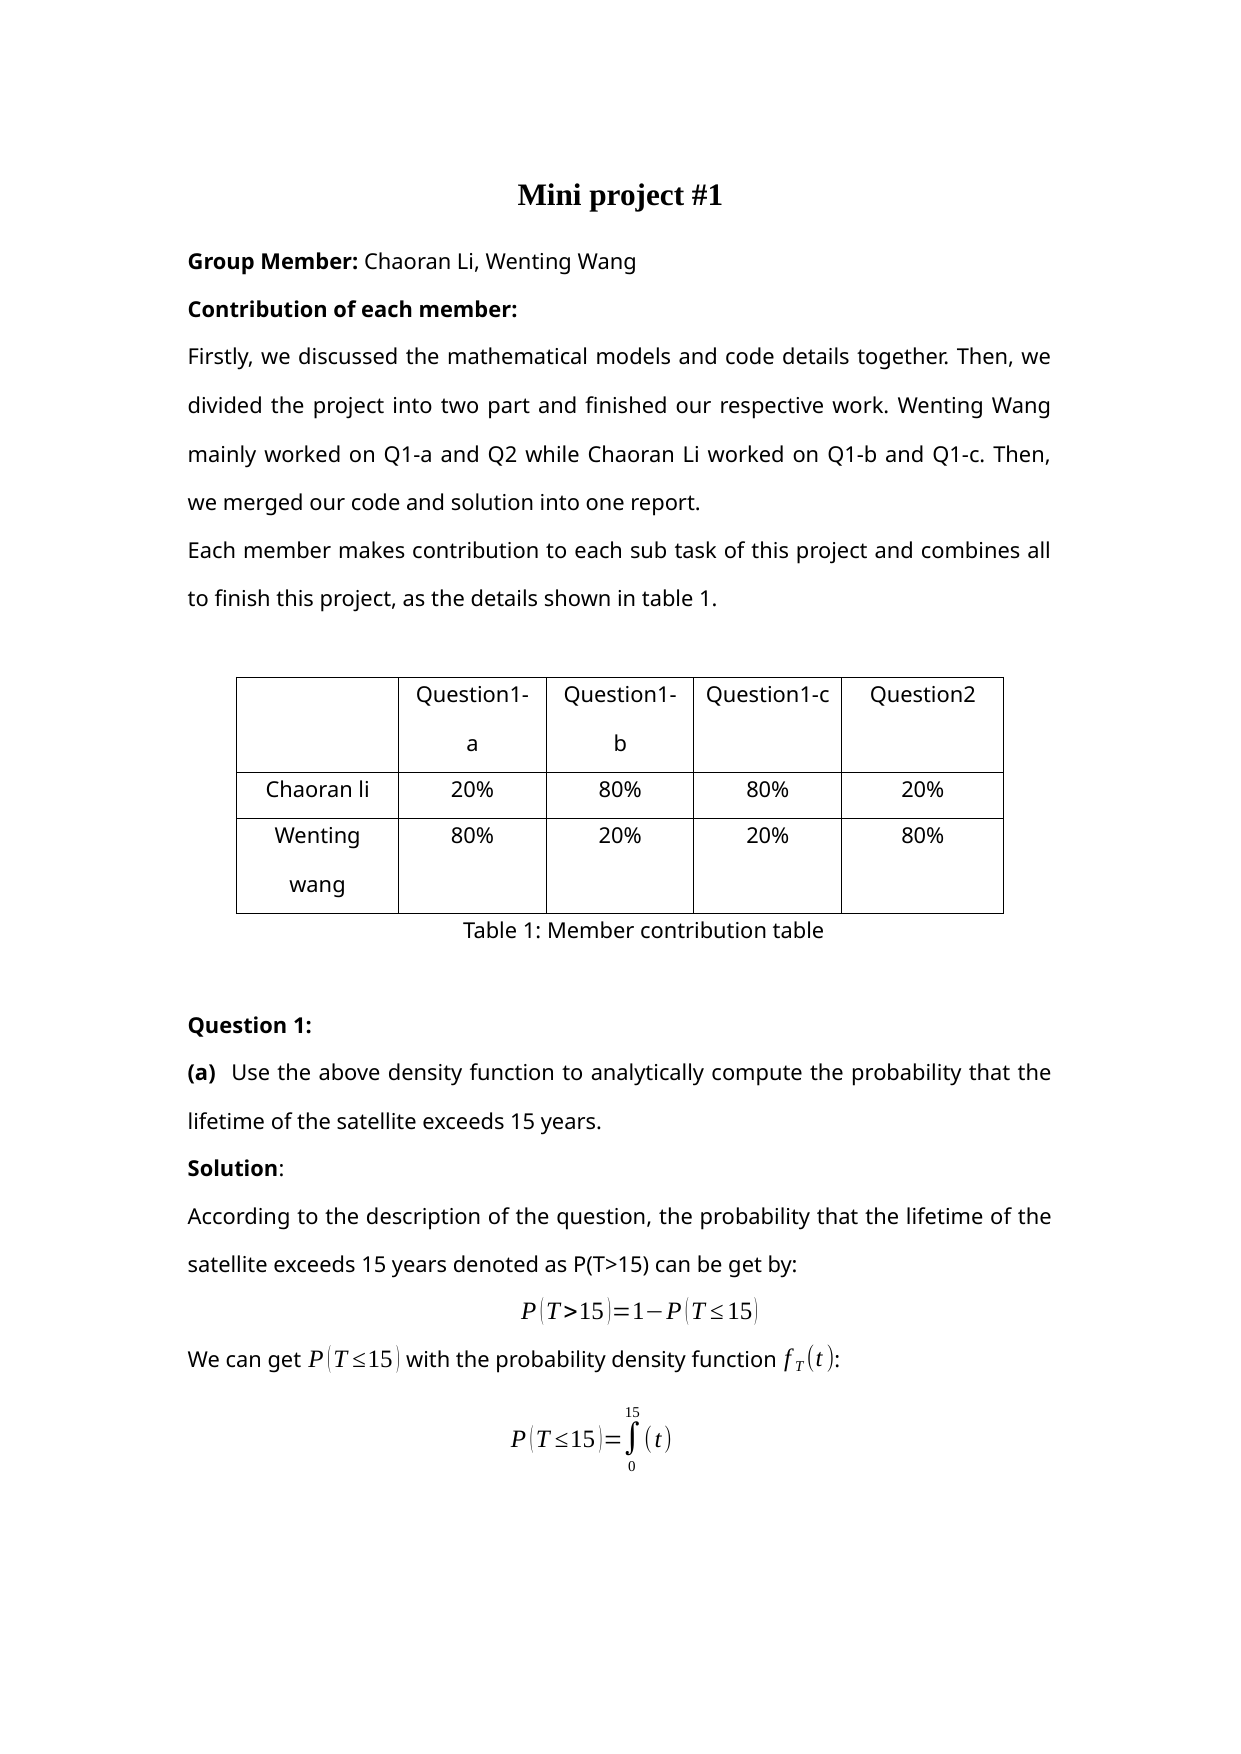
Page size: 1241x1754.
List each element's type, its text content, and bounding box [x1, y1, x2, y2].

table_cell 20% [399, 773, 546, 818]
table_header Question1-c [694, 678, 841, 772]
table_cell 80% [399, 819, 546, 912]
list Use the above density function to analytically compute the probability that the lifetime of the satellite exceeds 15 years. [187, 1056, 1053, 1137]
list Solution: [187, 1152, 1053, 1184]
text Group Member: Chaoran Li, Wenting Wang [187, 245, 1053, 277]
text Each member makes contribution to each sub task of this project and combines all to finish this project, as the details shown in table 1. [187, 533, 1053, 614]
table_cell 20% [694, 819, 841, 912]
table_cell 80% [694, 773, 841, 818]
text Contribution of each member: [187, 292, 1053, 325]
table_header Question1-a [399, 678, 546, 772]
table_cell 80% [842, 819, 1003, 912]
table_header Question2 [842, 678, 1003, 772]
table_cell Wenting wang [237, 819, 398, 912]
text Table 1: Member contribution table [187, 913, 1053, 946]
text Mini project #1 [187, 162, 1053, 227]
table_header [237, 678, 398, 772]
text Firstly, we discussed the mathematical models and code details together. Then, we divided the project into two part and finished our respective work. Wenting Wang mainly worked on Q1-a and Q2 while Chaoran Li worked on Q1-b and Q1-c. Then, we merged our code and solution into one report. [187, 340, 1053, 518]
list According to the description of the question, the probability that the lifetime of the satellite exceeds 15 years denoted as P(T>15) can be get by: [187, 1199, 1053, 1281]
table_cell 20% [547, 819, 693, 912]
table_cell 20% [842, 773, 1003, 818]
table_cell Chaoran li [237, 773, 398, 818]
table_cell 80% [547, 773, 693, 818]
text Question 1: [187, 1008, 1053, 1041]
table_header Question1-b [547, 678, 693, 772]
list We can get with the probability density function : [187, 1343, 1053, 1375]
